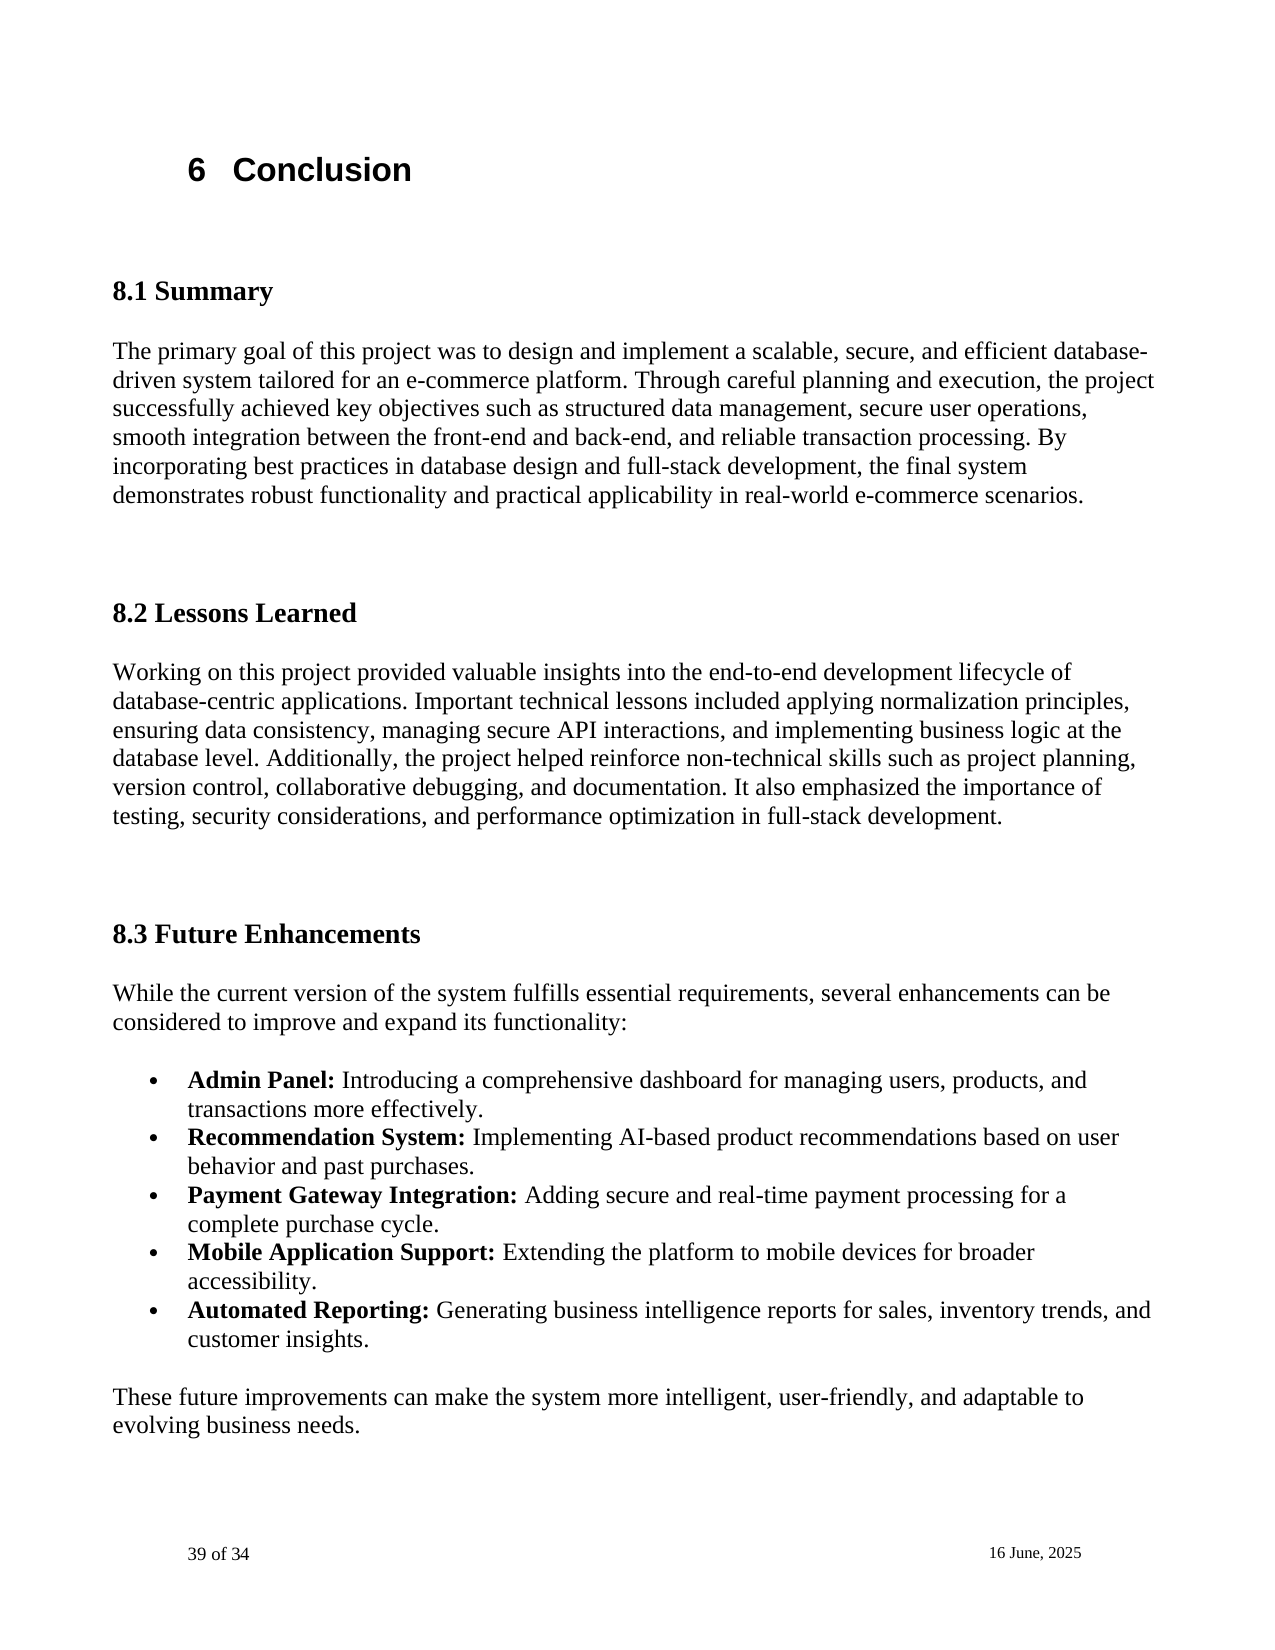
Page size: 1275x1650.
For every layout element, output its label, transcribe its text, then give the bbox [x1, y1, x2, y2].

text 8.1 Summary [112, 274, 1162, 307]
text The primary goal of this project was to design and implement a scalable, secure, and efficient database-driven system tailored for an e-commerce platform. Through careful planning and execution, the project successfully achieved key objectives such as structured data management, secure user operations, smooth integration between the front-end and back-end, and reliable transaction processing. By incorporating best practices in database design and full-stack development, the final system demonstrates robust functionality and practical applicability in real-world e-commerce scenarios. [112, 336, 1162, 508]
text 8.2 Lessons Learned [112, 596, 1162, 628]
list Automated Reporting: Generating business intelligence reports for sales, inventory trends, and customer insights. [150, 1295, 1162, 1352]
list Recommendation System: Implementing AI-based product recommendations based on user behavior and past purchases. [150, 1122, 1162, 1180]
list Payment Gateway Integration: Adding secure and real-time payment processing for a complete purchase cycle. [150, 1180, 1162, 1237]
text While the current version of the system fulfills essential requirements, several enhancements can be considered to improve and expand its functionality: [112, 978, 1162, 1036]
list Mobile Application Support: Extending the platform to mobile devices for broader accessibility. [150, 1237, 1162, 1295]
text Working on this project provided valuable insights into the end-to-end development lifecycle of database-centric applications. Important technical lessons included applying normalization principles, ensuring data consistency, managing secure API interactions, and implementing business logic at the database level. Additionally, the project helped reinforce non-technical skills such as project planning, version control, collaborative debugging, and documentation. It also emphasized the importance of testing, security considerations, and performance optimization in full-stack development. [112, 657, 1162, 830]
subtitle Conclusion [187, 150, 1162, 188]
text These future improvements can make the system more intelligent, user-friendly, and adaptable to evolving business needs. [112, 1382, 1162, 1439]
list Admin Panel: Introducing a comprehensive dashboard for managing users, products, and transactions more effectively. [150, 1065, 1162, 1122]
text 8.3 Future Enhancements [112, 917, 1162, 949]
